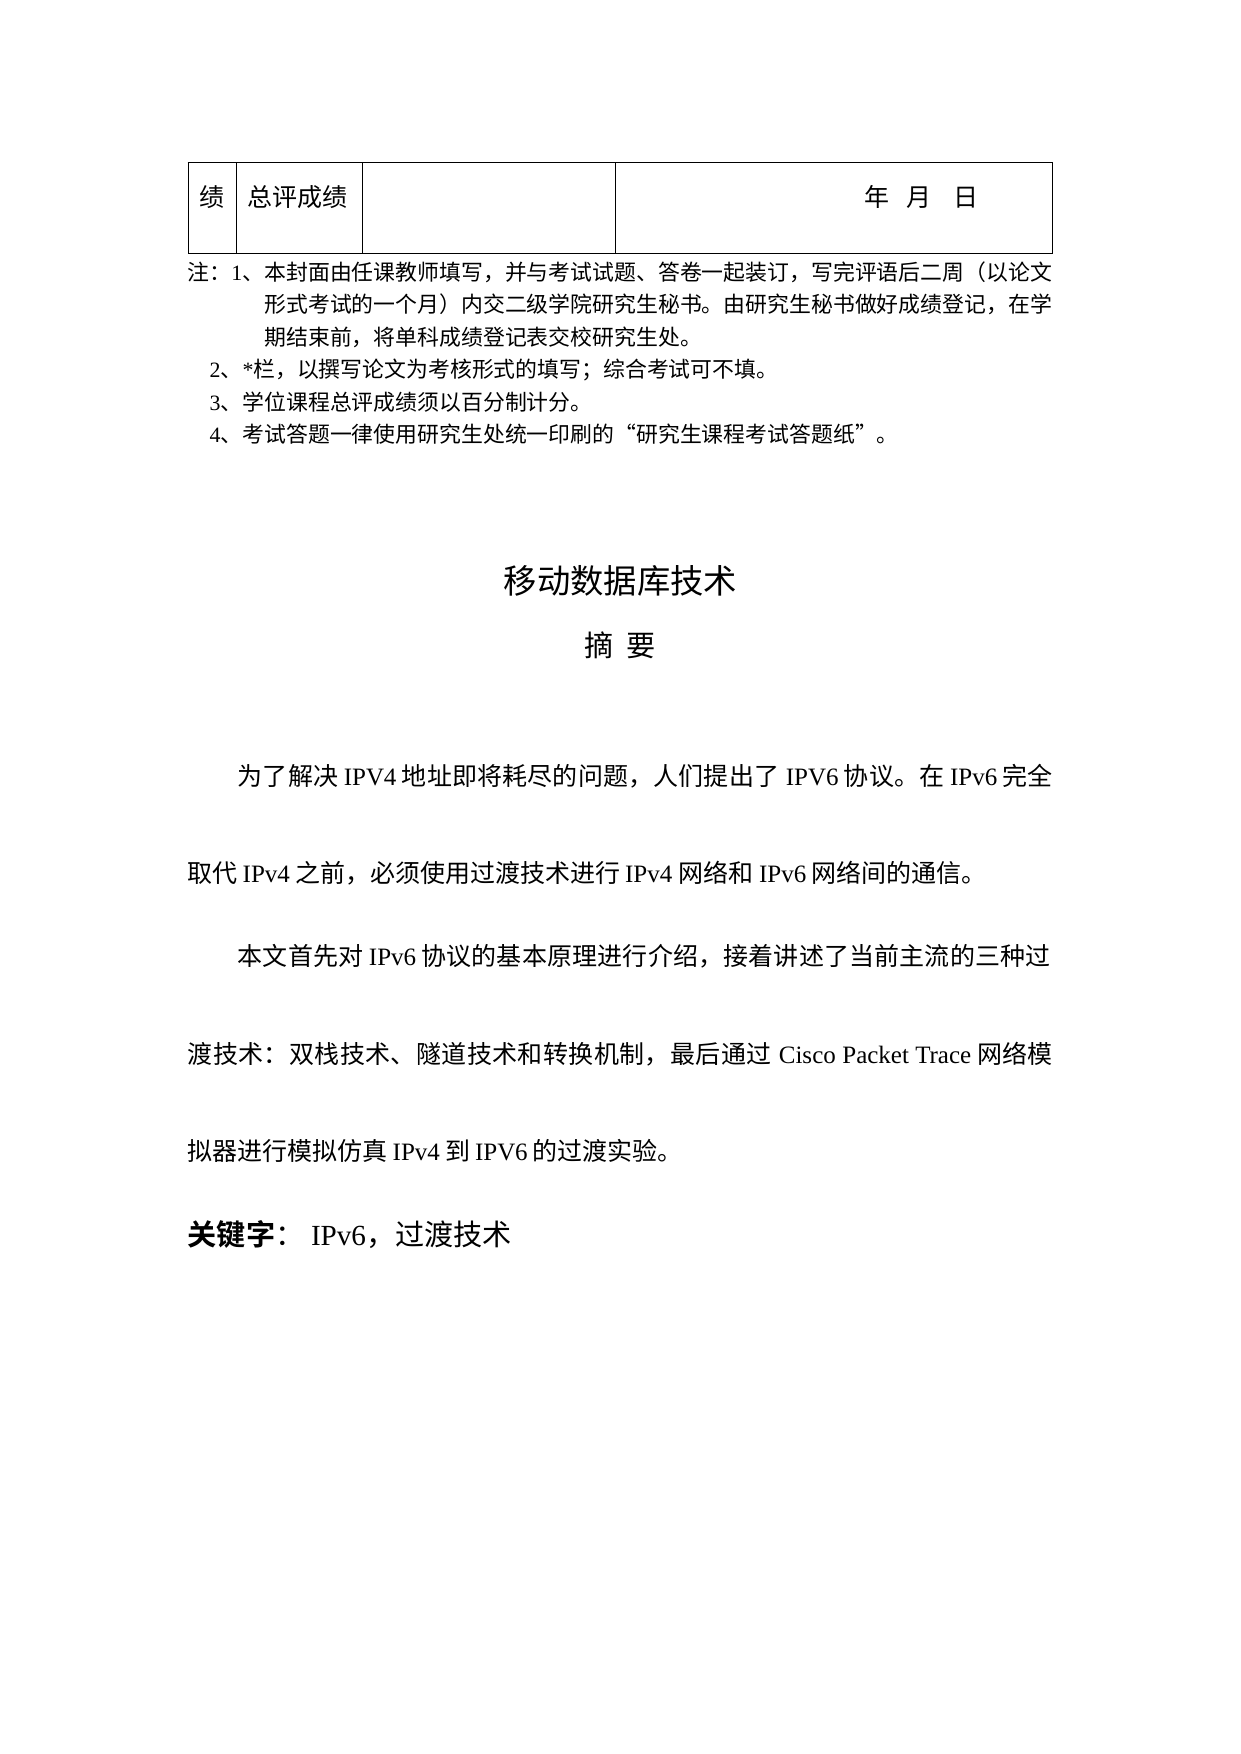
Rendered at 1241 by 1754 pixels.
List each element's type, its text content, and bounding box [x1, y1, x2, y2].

text 4、考试答题一律使用研究生处统一印刷的“研究生课程考试答题纸”。 [187, 417, 1053, 449]
text 关键字： IPv6，过渡技术 [187, 1200, 1053, 1265]
text 2、*栏，以撰写论文为考核形式的填写；综合考试可不填。 [187, 352, 1053, 384]
text 注：1、本封面由任课教师填写，并与考试试题、答卷一起装订，写完评语后二周（以论文形式考试的一个月）内交二级学院研究生秘书。由研究生秘书做好成绩登记，在学期结束前，将单科成绩登记表交校研究生处。 [187, 254, 1053, 352]
text 摘 要 [187, 612, 1053, 677]
table_cell 总评成绩 [237, 163, 362, 253]
table_cell [363, 163, 615, 253]
text 移动数据库技术 [187, 547, 1053, 612]
text 为了解决IPV4地址即将耗尽的问题，人们提出了IPV6协议。在IPv6完全取代IPv4之前，必须使用过渡技术进行IPv4 网络和 IPv6网络间的通信。 [187, 742, 1053, 904]
text 3、学位课程总评成绩须以百分制计分。 [187, 384, 1053, 417]
text 本文首先对IPv6协议的基本原理进行介绍，接着讲述了当前主流的三种过渡技术：双栈技术、隧道技术和转换机制，最后通过Cisco Packet Trace网络模拟器进行模拟仿真IPv4到IPV6的过渡实验。 [187, 922, 1053, 1182]
